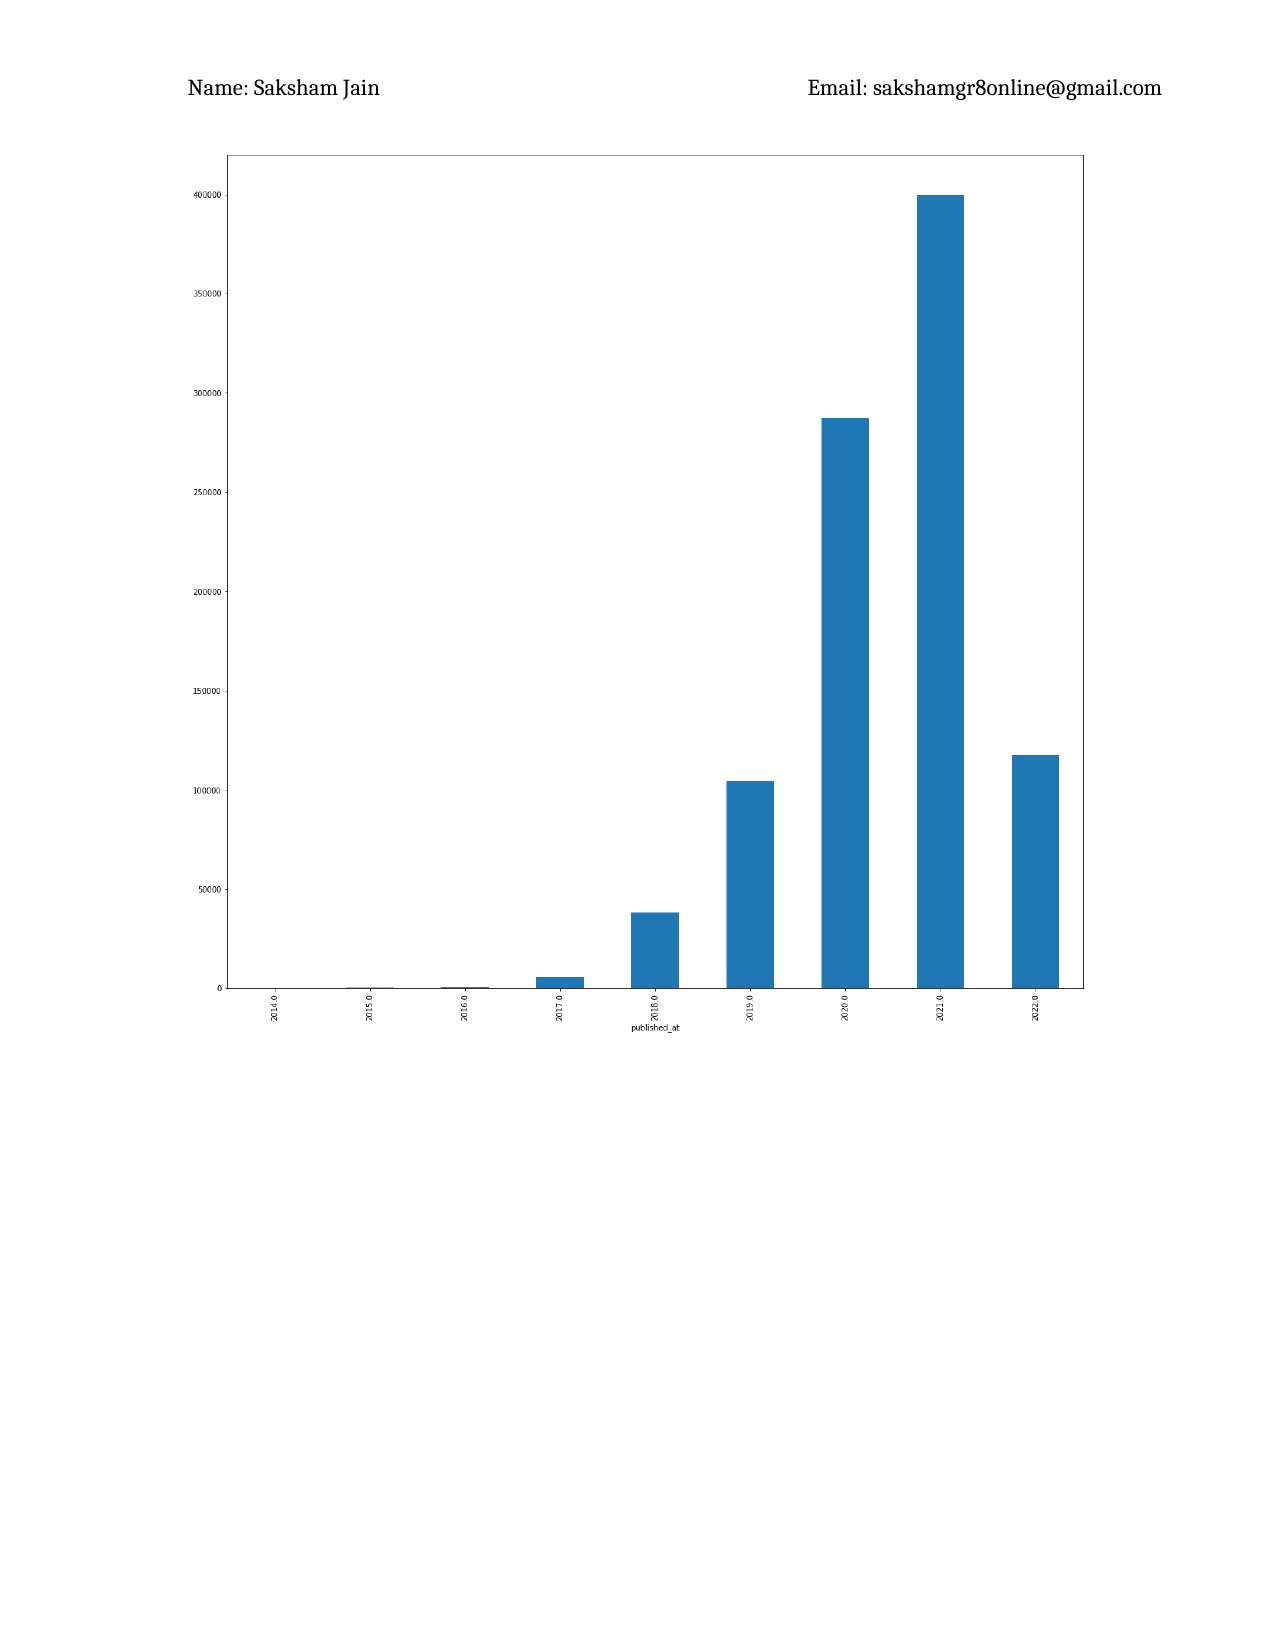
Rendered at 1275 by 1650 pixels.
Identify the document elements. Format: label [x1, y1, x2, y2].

picture [187, 150, 1088, 1037]
